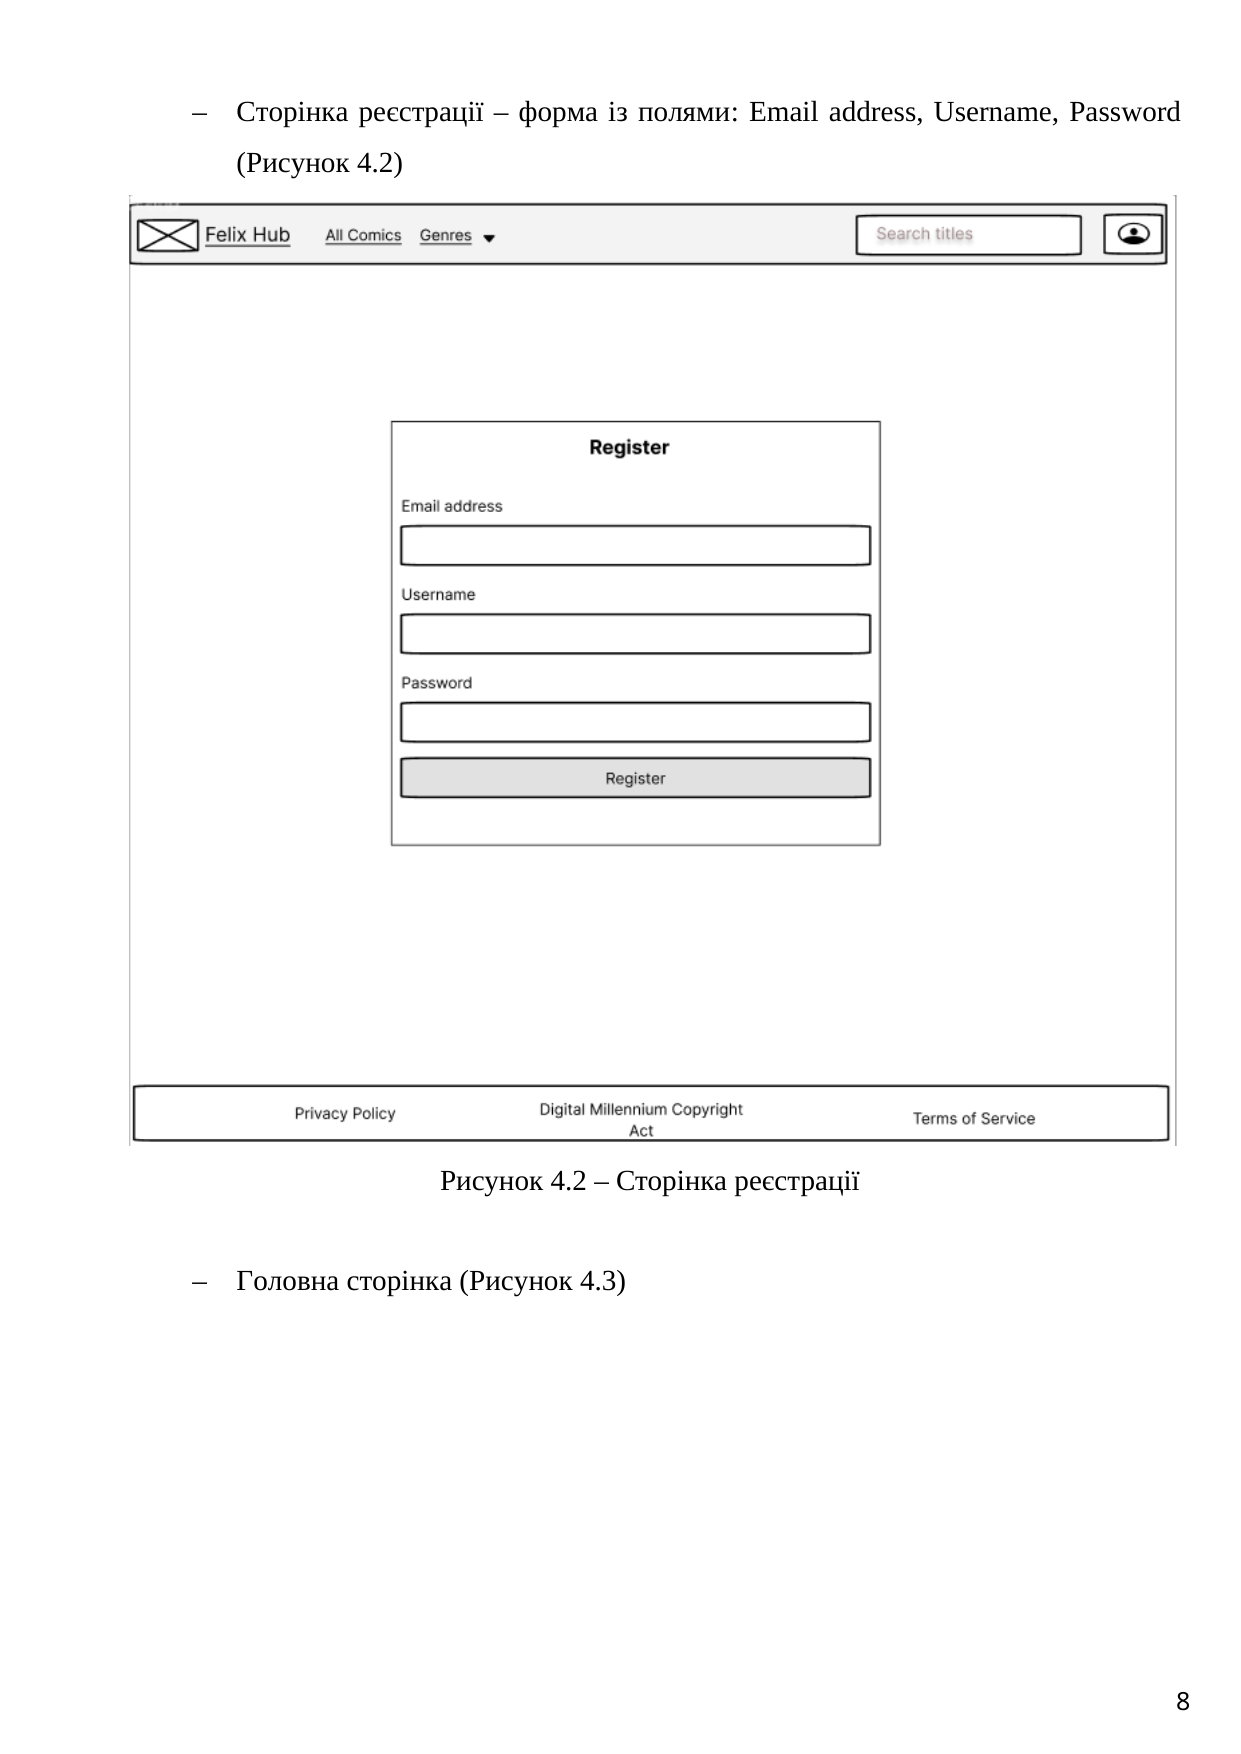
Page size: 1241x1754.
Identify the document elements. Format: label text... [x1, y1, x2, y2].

table_cell Рисунок 4.2 – Сторінка реєстрації [118, 1163, 1181, 1213]
list Сторінка реєстрації – форма із полями: Email address, Username, Password (Рисунок 4.2) [192, 94, 1181, 178]
picture [129, 195, 1177, 1146]
list Головна сторінка (Рисунок 4.3) [192, 1263, 1181, 1297]
table_header [118, 195, 1181, 1163]
